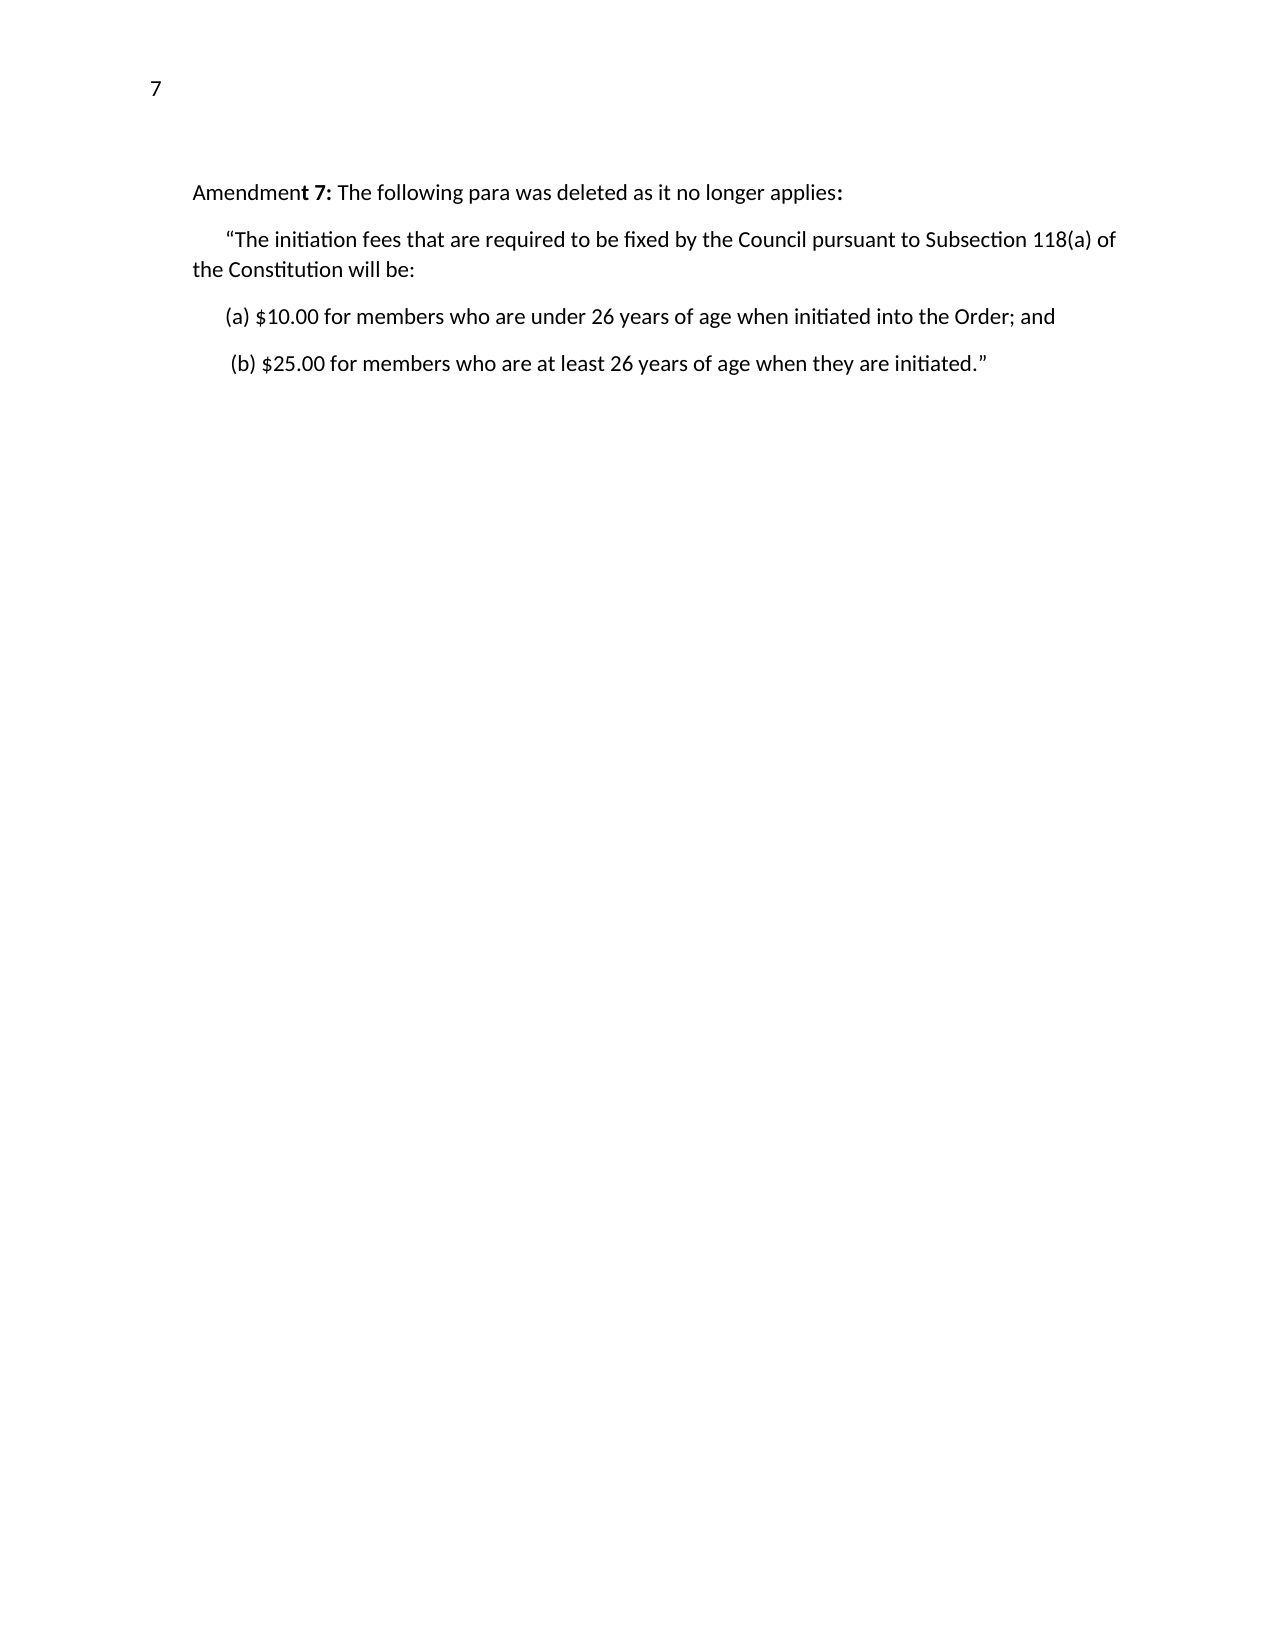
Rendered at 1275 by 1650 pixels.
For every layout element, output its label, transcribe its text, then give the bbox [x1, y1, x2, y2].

text “The initiation fees that are required to be fixed by the Council pursuant to Subsection 118(a) of the Constitution will be: [192, 225, 1125, 283]
text (b) $25.00 for members who are at least 26 years of age when they are initiated.” [150, 349, 1125, 377]
text Amendment 7: The following para was deleted as it no longer applies: [150, 178, 1125, 206]
text (a) $10.00 for members who are under 26 years of age when initiated into the Order; and [150, 302, 1125, 330]
